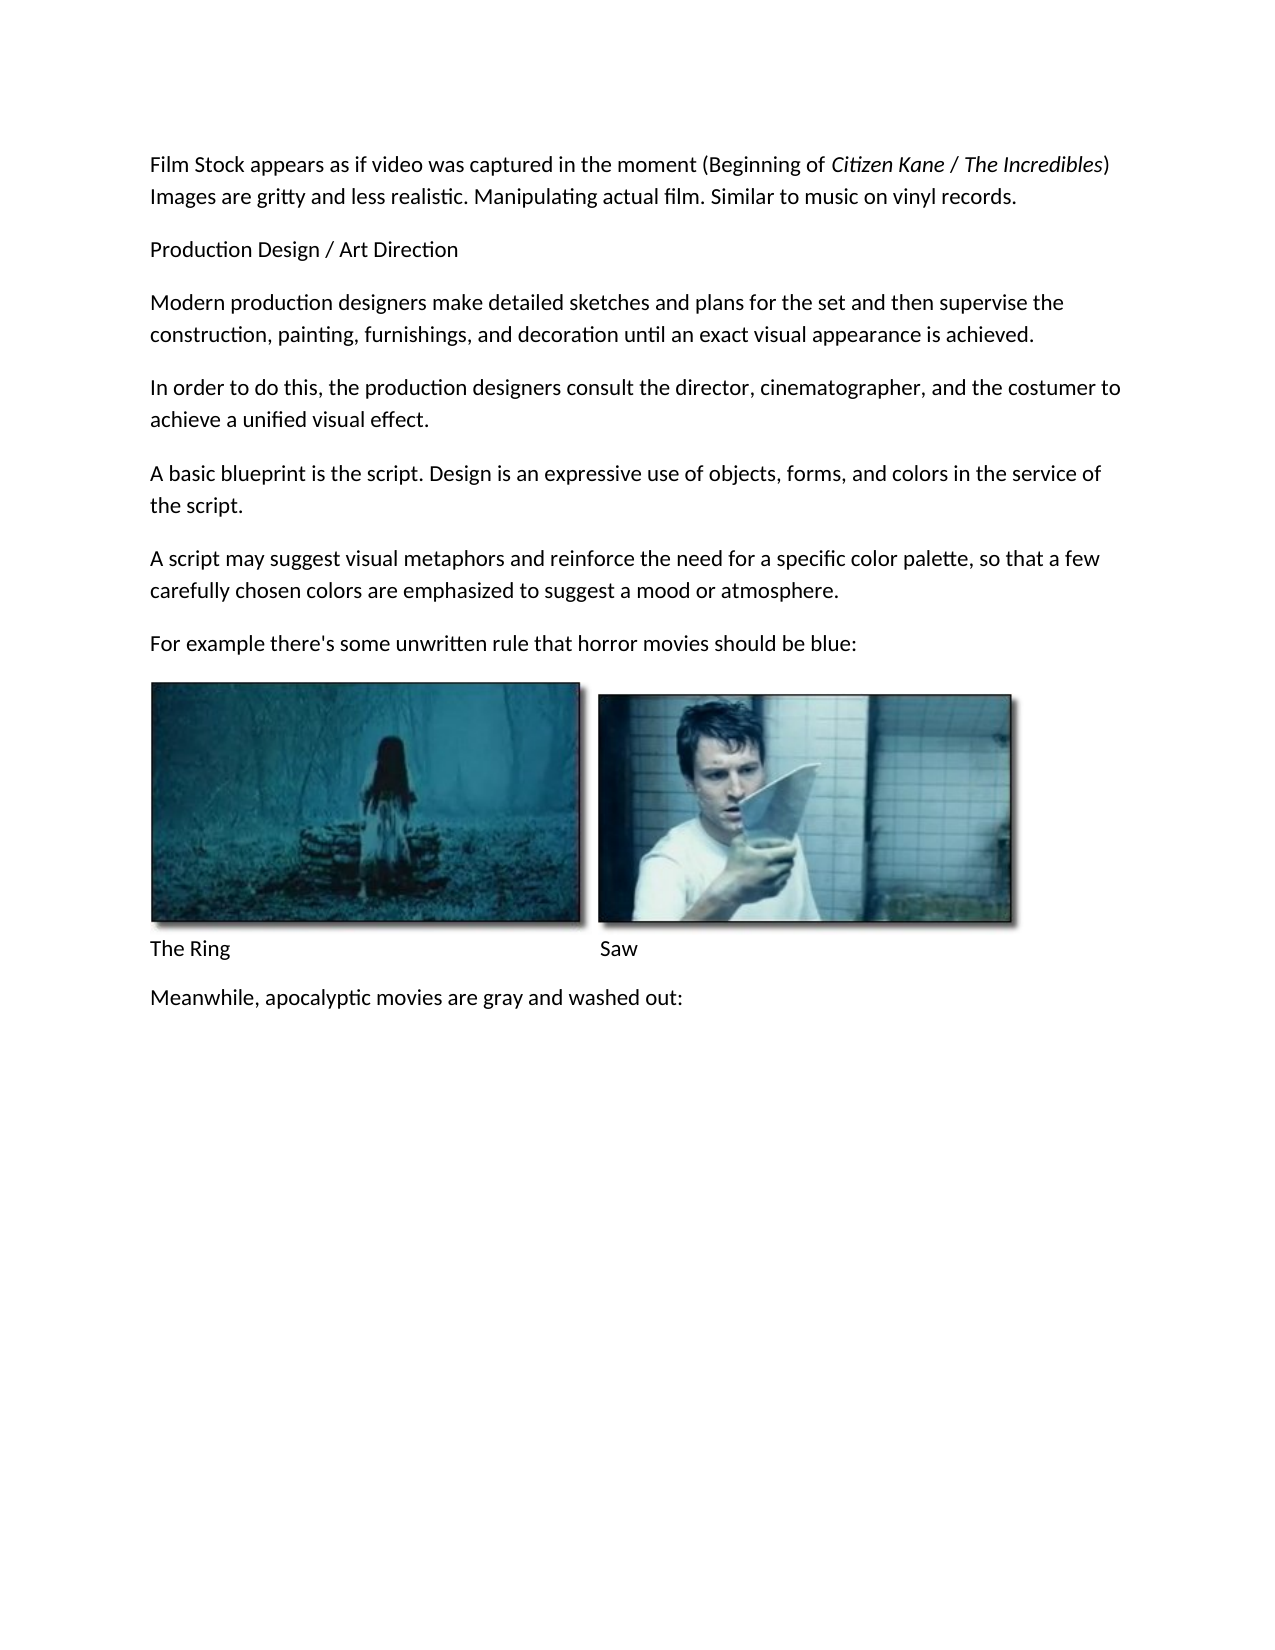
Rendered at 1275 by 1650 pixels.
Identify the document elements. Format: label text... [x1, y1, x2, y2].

text For example there's some unwritten rule that horror movies should be blue: [150, 629, 1125, 657]
picture [597, 693, 1024, 935]
text The Ring Saw [150, 934, 1125, 962]
picture [150, 682, 593, 935]
text A script may suggest visual metaphors and reinforce the need for a specific color palette, so that a few carefully chosen colors are emphasized to suggest a mood or atmosphere. [150, 544, 1125, 604]
text Meanwhile, apocalyptic movies are gray and washed out: [150, 983, 1125, 1011]
text A basic blueprint is the script. Design is an expressive use of objects, forms, and colors in the service of the script. [150, 459, 1125, 519]
text Production Design / Art Direction [150, 235, 1125, 263]
text In order to do this, the production designers consult the director, cinematographer, and the costumer to achieve a unified visual effect. [150, 373, 1125, 434]
text Film Stock appears as if video was captured in the moment (Beginning of Citizen Kane / The Incredibles) Images are gritty and less realistic. Manipulating actual film. Similar to music on vinyl records. [150, 150, 1125, 210]
text Modern production designers make detailed sketches and plans for the set and then supervise the construction, painting, furnishings, and decoration until an exact visual appearance is achieved. [150, 288, 1125, 348]
